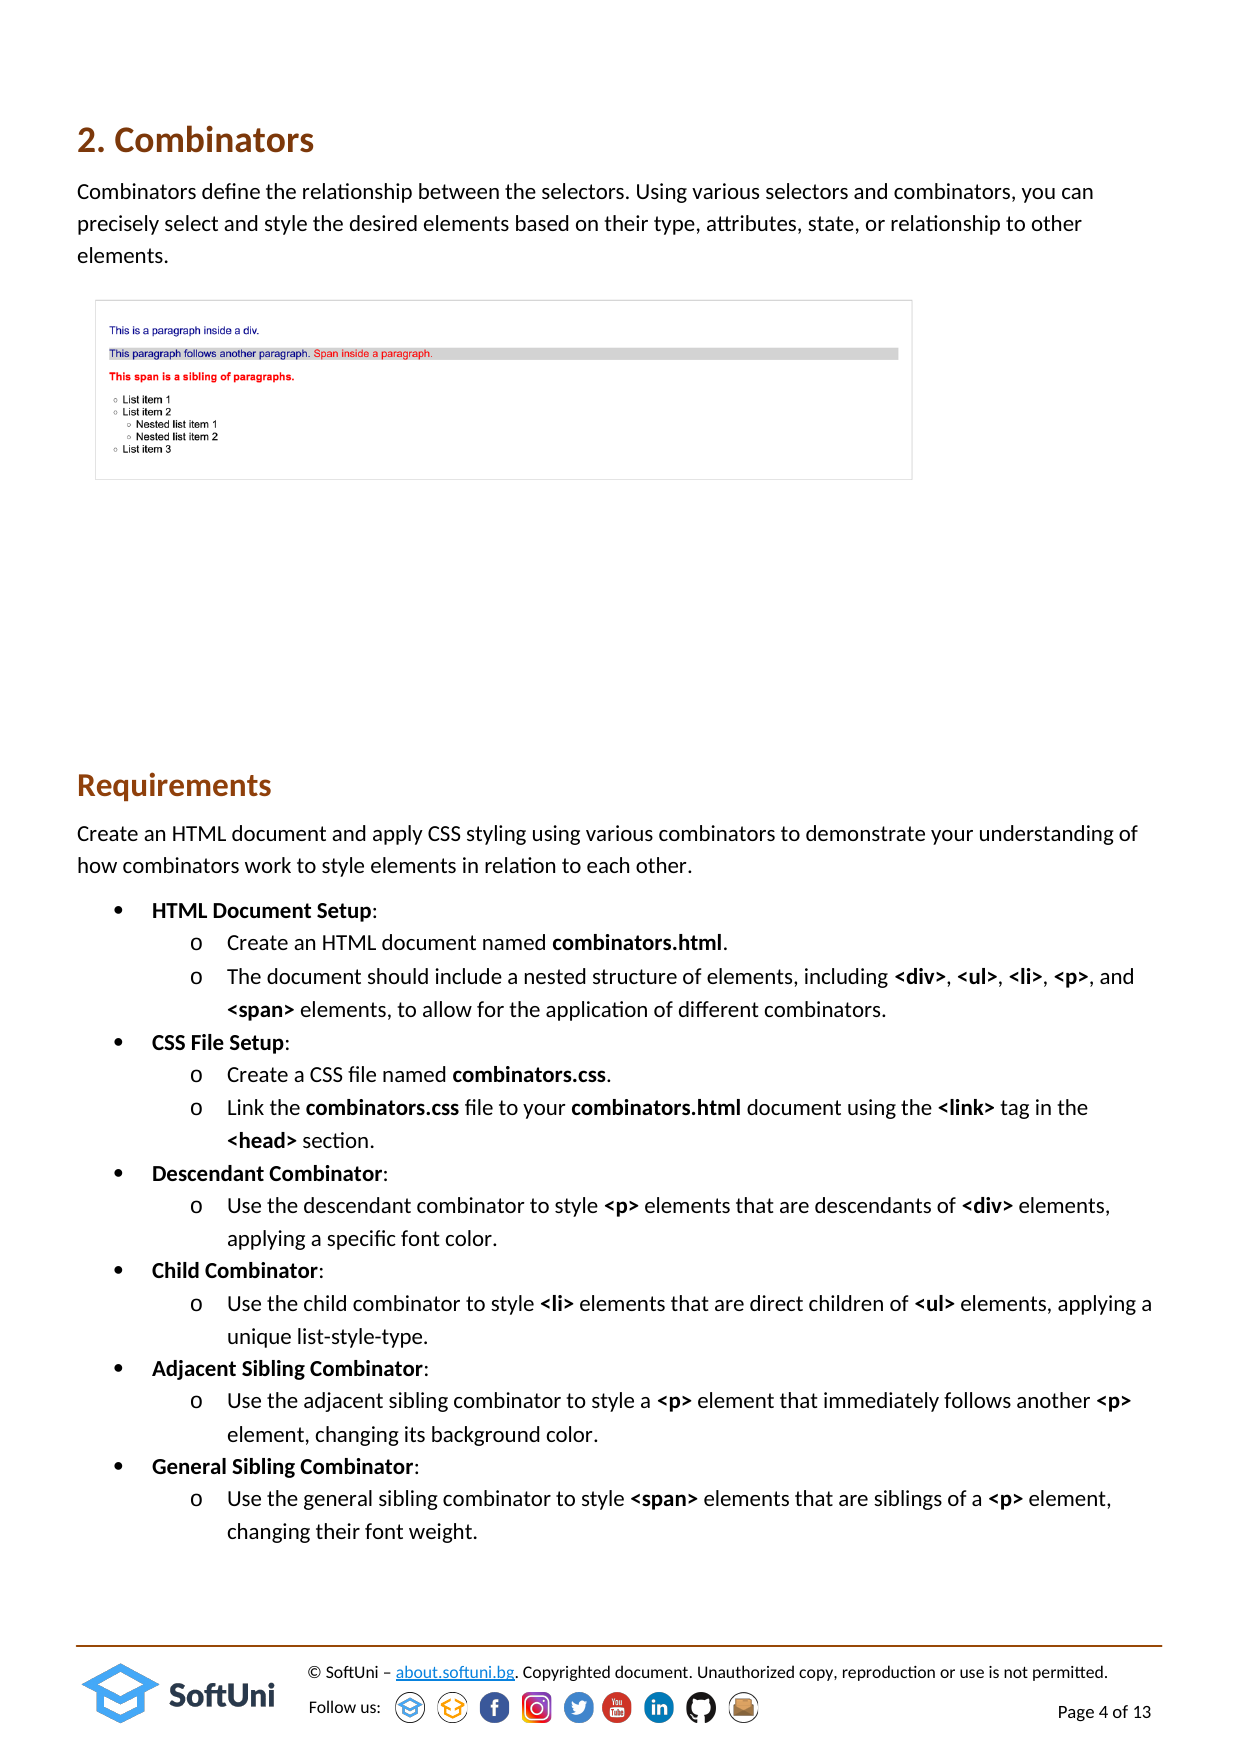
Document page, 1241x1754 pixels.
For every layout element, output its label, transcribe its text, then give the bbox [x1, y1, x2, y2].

list Adjacent Sibling Combinator: [114, 1354, 1163, 1382]
list Create an HTML document named combinators.html. [189, 928, 1163, 958]
list Create a CSS file named combinators.css. [189, 1060, 1163, 1089]
picture [665, 1692, 674, 1701]
picture [522, 1692, 552, 1723]
picture [602, 1692, 632, 1723]
picture [564, 1692, 594, 1723]
list Use the adjacent sibling combinator to style a <p> element that immediately follows another <p> element, changing its background color. [189, 1386, 1163, 1448]
subtitle Requirements [77, 764, 1163, 805]
list General Sibling Combinator: [114, 1452, 1163, 1480]
picture [395, 1692, 425, 1723]
list The document should include a nested structure of elements, including <div>, <ul>, <li>, <p>, and <span> elements, to allow for the application of different combinators. [189, 962, 1163, 1023]
picture [686, 1692, 716, 1723]
picture [665, 1714, 674, 1723]
list Use the general sibling combinator to style <span> elements that are siblings of a <p> element, changing their font weight. [189, 1484, 1163, 1546]
list Use the descendant combinator to style <p> elements that are descendants of <div> elements, applying a specific font color. [189, 1191, 1163, 1252]
subtitle Combinators [77, 116, 1163, 162]
picture [75, 1658, 281, 1729]
list CSS File Setup: [114, 1028, 1163, 1056]
list Descendant Combinator: [114, 1159, 1163, 1187]
picture [728, 1692, 759, 1723]
list Use the child combinator to style <li> elements that are direct children of <ul> elements, applying a unique list-style-type. [189, 1289, 1163, 1350]
list Link the combinators.css file to your combinators.html document using the <link> tag in the <head> section. [189, 1093, 1163, 1155]
picture [479, 1692, 510, 1723]
picture [644, 1692, 653, 1701]
text Create an HTML document and apply CSS styling using various combinators to demonstrate your understanding of how combinators work to style elements in relation to each other. [77, 819, 1163, 880]
picture [644, 1714, 653, 1723]
list Child Combinator: [114, 1257, 1163, 1284]
list HTML Document Setup: [114, 896, 1163, 924]
picture [437, 1692, 468, 1723]
picture [658, 1705, 667, 1714]
picture [76, 286, 931, 748]
text Combinators define the relationship between the selectors. Using various selectors and combinators, you can precisely select and style the desired elements based on their type, attributes, state, or relationship to other elements. [77, 177, 1163, 270]
